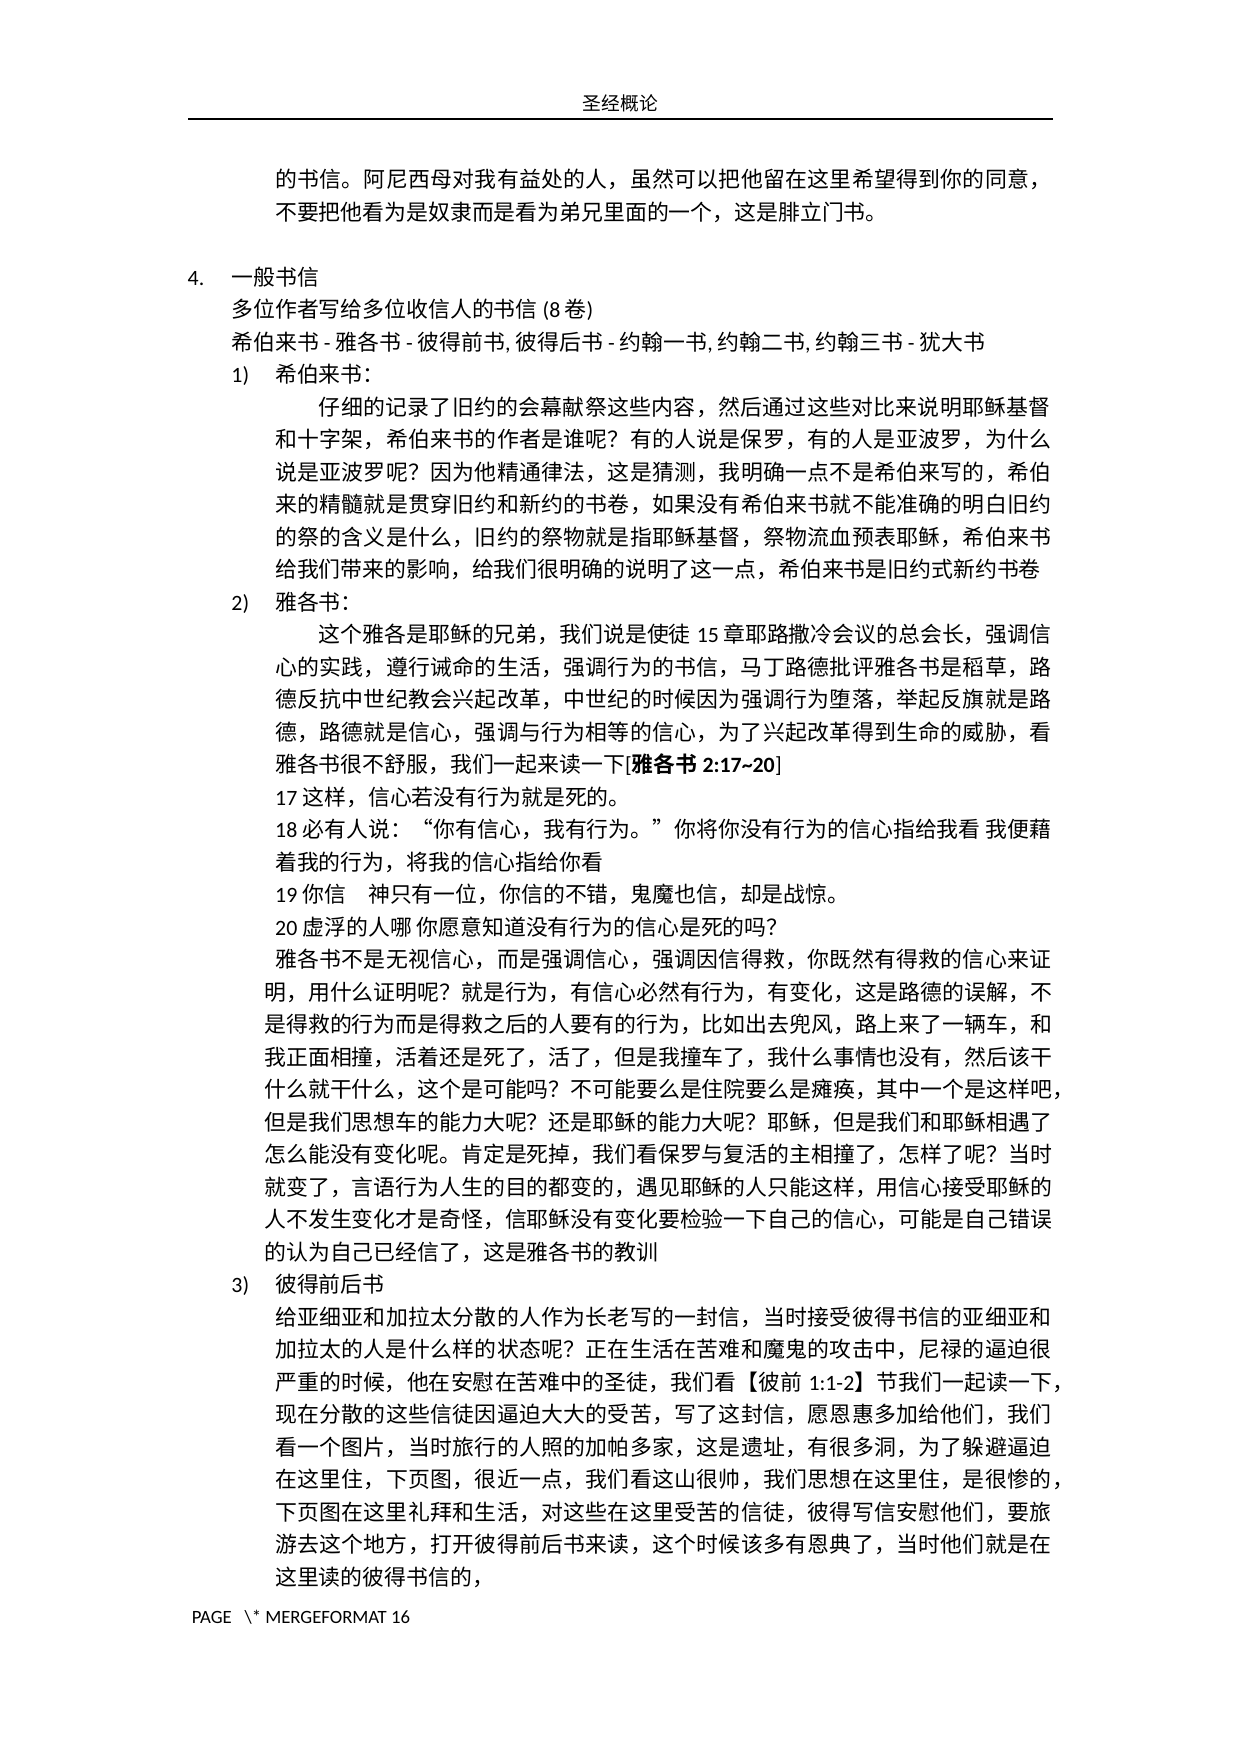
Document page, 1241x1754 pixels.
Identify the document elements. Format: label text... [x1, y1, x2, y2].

list 给亚细亚和加拉太分散的人作为长老写的一封信，当时接受彼得书信的亚细亚和加拉太的人是什么样的状态呢？正在生活在苦难和魔鬼的攻击中，尼禄的逼迫很严重的时候，他在安慰在苦难中的圣徒，我们看【彼前1:1-2】节我们一起读一下，现在分散的这些信徒因逼迫大大的受苦，写了这封信，愿恩惠多加给他们，我们看一个图片，当时旅行的人照的加帕多家，这是遗址，有很多洞，为了躲避逼迫在这里住，下页图，很近一点，我们看这山很帅，我们思想在这里住，是很惨的，下页图在这里礼拜和生活，对这些在这里受苦的信徒，彼得写信安慰他们，要旅游去这个地方，打开彼得前后书来读，这个时候该多有恩典了，当时他们就是在这里读的彼得书信的， [275, 1299, 1053, 1592]
text 20 虚浮的人哪 你愿意知道没有行为的信心是死的吗？ [187, 909, 1053, 942]
list 这个雅各是耶稣的兄弟，我们说是使徒15章耶路撒冷会议的总会长，强调信心的实践，遵行诫命的生活，强调行为的书信，马丁路德批评雅各书是稻草，路德反抗中世纪教会兴起改革，中世纪的时候因为强调行为堕落，举起反旗就是路德，路德就是信心，强调与行为相等的信心，为了兴起改革得到生命的威胁，看雅各书很不舒服，我们一起来读一下[雅各书 2:17~20] [275, 617, 1053, 779]
list 多位作者写给多位收信人的书信 (8卷) [231, 292, 1053, 324]
list 一般书信 [187, 259, 1053, 292]
text 希伯来书 - 雅各书 - 彼得前书, 彼得后书 - 约翰一书, 约翰二书, 约翰三书 - 犹大书 [187, 324, 1053, 357]
text 雅各书不是无视信心，而是强调信心，强调因信得救，你既然有得救的信心来证明，用什么证明呢？就是行为，有信心必然有行为，有变化，这是路德的误解，不是得救的行为而是得救之后的人要有的行为，比如出去兜风，路上来了一辆车，和我正面相撞，活着还是死了，活了，但是我撞车了，我什么事情也没有，然后该干什么就干什么，这个是可能吗？不可能要么是住院要么是瘫痪，其中一个是这样吧，但是我们思想车的能力大呢？还是耶稣的能力大呢？耶稣，但是我们和耶稣相遇了怎么能没有变化呢。肯定是死掉，我们看保罗与复活的主相撞了，怎样了呢？当时就变了，言语行为人生的目的都变的，遇见耶稣的人只能这样，用信心接受耶稣的人不发生变化才是奇怪，信耶稣没有变化要检验一下自己的信心，可能是自己错误的认为自己已经信了，这是雅各书的教训 [264, 942, 1053, 1267]
list 彼得前后书 [231, 1267, 1053, 1299]
text 18 必有人说：“你有信心，我有行为。”你将你没有行为的信心指给我看 我便藉着我的行为，将我的信心指给你看 [275, 812, 1053, 877]
text 17 这样，信心若没有行为就是死的。 [187, 779, 1053, 812]
list 希伯来书： [231, 357, 1053, 389]
list 仔细的记录了旧约的会幕献祭这些内容，然后通过这些对比来说明耶稣基督和十字架，希伯来书的作者是谁呢？有的人说是保罗，有的人是亚波罗，为什么说是亚波罗呢？因为他精通律法，这是猜测，我明确一点不是希伯来写的，希伯来的精髓就是贯穿旧约和新约的书卷，如果没有希伯来书就不能准确的明白旧约的祭的含义是什么，旧约的祭物就是指耶稣基督，祭物流血预表耶稣，希伯来书给我们带来的影响，给我们很明确的说明了这一点，希伯来书是旧约式新约书卷 [275, 389, 1053, 584]
text 19 你信 神只有一位，你信的不错，鬼魔也信，却是战惊。 [187, 877, 1053, 909]
list 雅各书： [231, 584, 1053, 617]
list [231, 162, 1053, 227]
